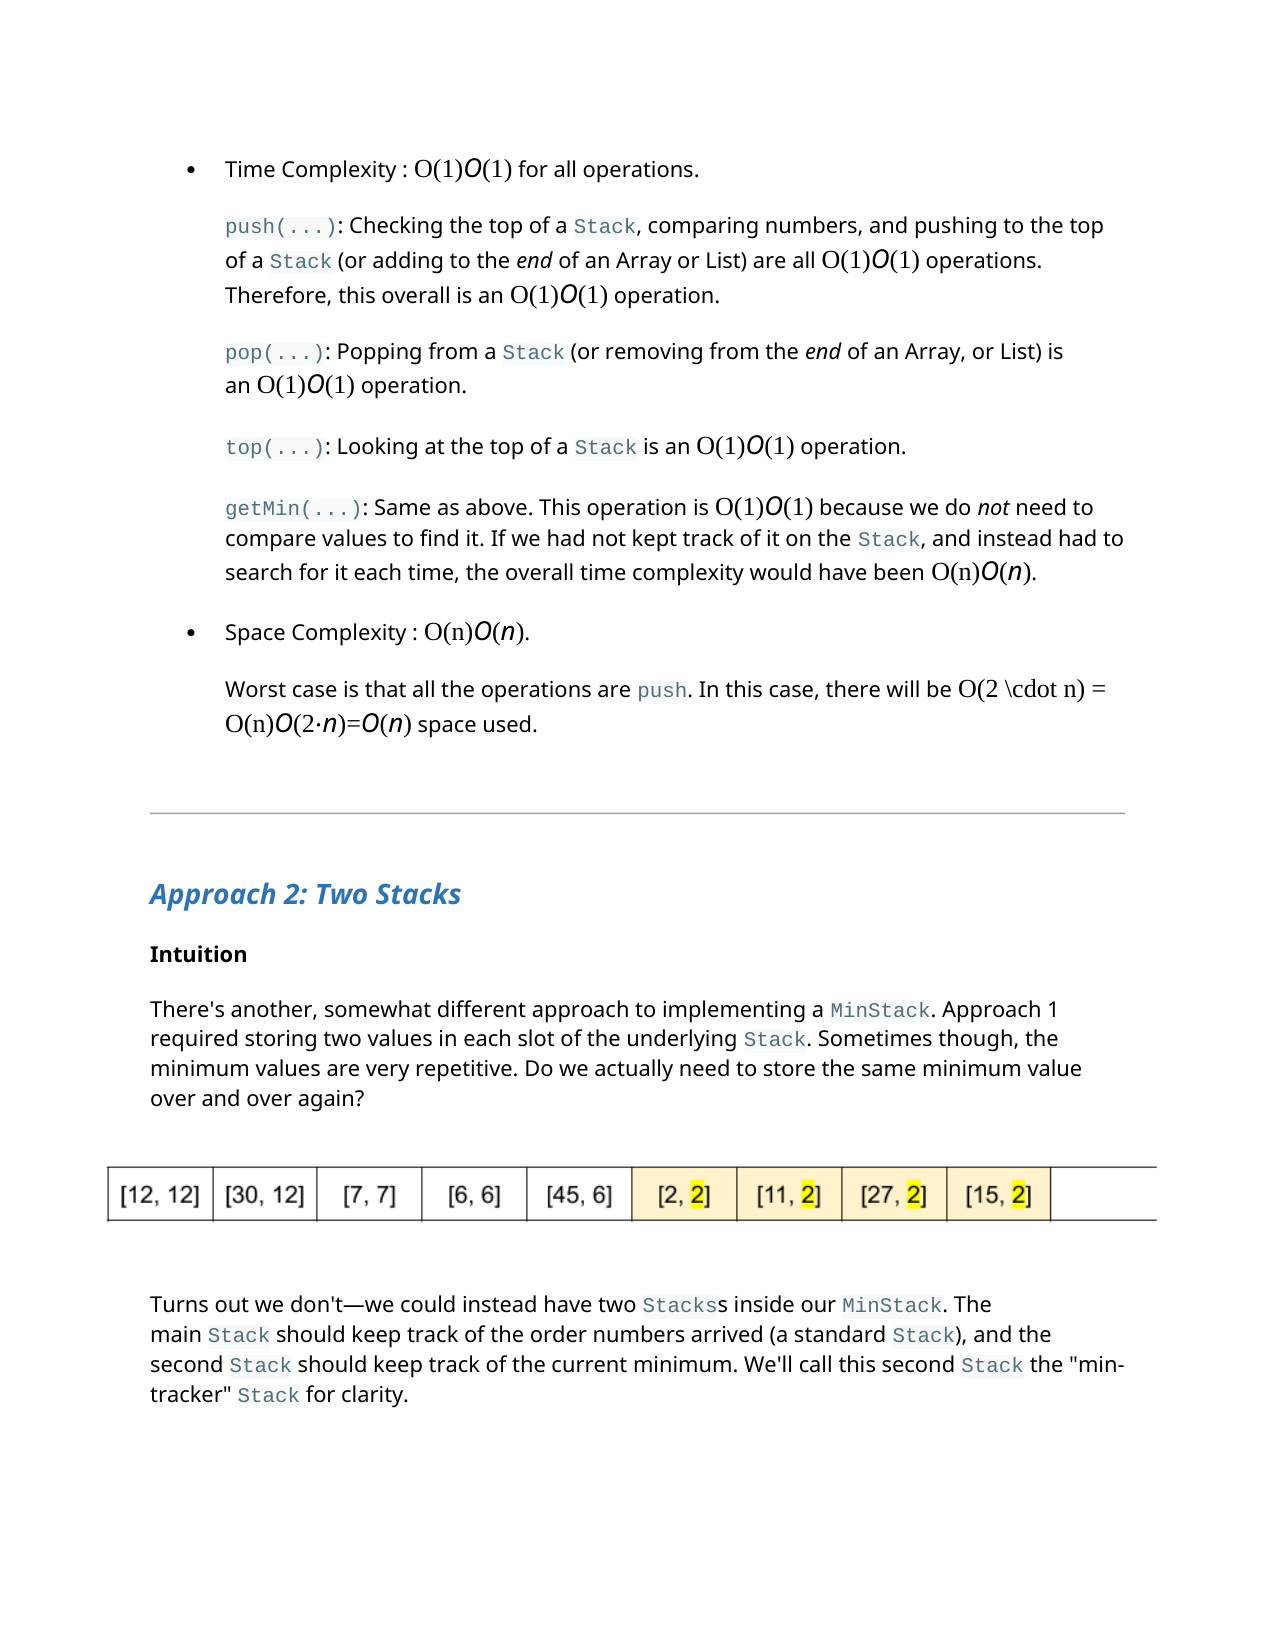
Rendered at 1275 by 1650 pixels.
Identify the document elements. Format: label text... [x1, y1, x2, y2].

subtitle Approach 2: Two Stacks [150, 874, 1125, 912]
text top(...): Looking at the top of a Stack is an O(1)O(1) operation. [225, 427, 1125, 462]
text pop(...): Popping from a Stack (or removing from the end of an Array, or List) is an O(1)O(1) operation. [225, 336, 1125, 402]
text Worst case is that all the operations are push. In this case, there will be O(2 \cdot n) = O(n)O(2⋅n)=O(n) space used. [225, 673, 1125, 740]
text Intuition [150, 939, 1125, 968]
list Time Complexity : O(1)O(1) for all operations. [187, 150, 1125, 186]
text getMin(...): Same as above. This operation is O(1)O(1) because we do not need to compare values to find it. If we had not kept track of it on the Stack, and instead had to search for it each time, the overall time complexity would have been O(n)O(n). [225, 487, 1125, 588]
text push(...): Checking the top of a Stack, comparing numbers, and pushing to the top of a Stack (or adding to the end of an Array or List) are all O(1)O(1) operations. Therefore, this overall is an O(1)O(1) operation. [225, 211, 1125, 311]
text Turns out we don't—we could instead have two Stackss inside our MinStack. The main Stack should keep track of the order numbers arrived (a standard Stack), and the second Stack should keep track of the current minimum. We'll call this second Stack the "min-tracker" Stack for clarity. [150, 1289, 1125, 1408]
list Space Complexity : O(n)O(n). [187, 613, 1125, 648]
picture [18, 1137, 1246, 1265]
text There's another, somewhat different approach to implementing a MinStack. Approach 1 required storing two values in each slot of the underlying Stack. Sometimes though, the minimum values are very repetitive. Do we actually need to store the same minimum value over and over again? [150, 993, 1125, 1113]
